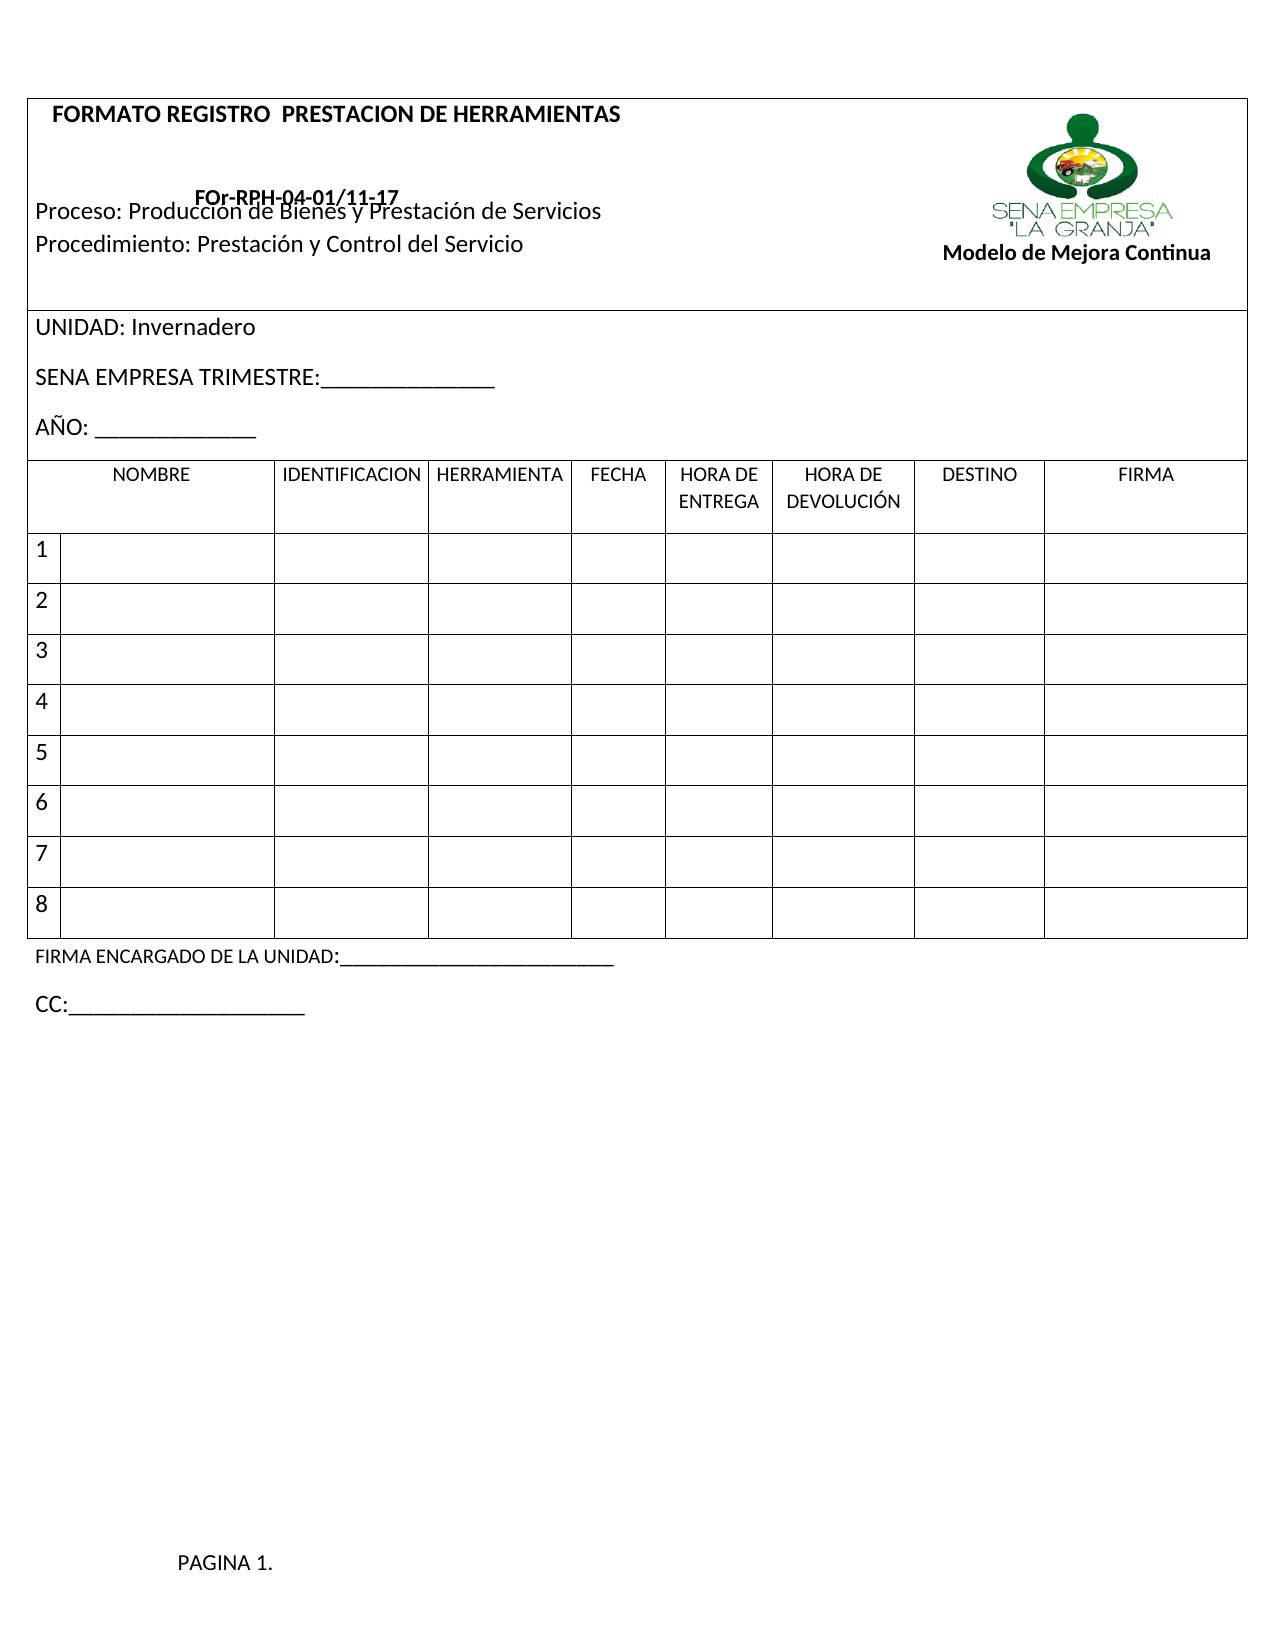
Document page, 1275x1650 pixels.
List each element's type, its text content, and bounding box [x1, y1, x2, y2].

table_cell [915, 837, 1044, 887]
table_cell [1045, 685, 1247, 734]
table_cell [429, 888, 571, 938]
table_cell [915, 685, 1044, 734]
table_cell [666, 685, 772, 734]
table_cell [773, 837, 914, 887]
table_cell [61, 635, 274, 684]
table_cell [773, 534, 914, 583]
table_cell [572, 685, 665, 734]
table_cell [1045, 635, 1247, 684]
table_cell FECHA [572, 461, 665, 532]
table_cell [275, 635, 428, 684]
table_cell [773, 786, 914, 836]
table_cell [275, 584, 428, 633]
table_cell [666, 888, 772, 938]
table_cell NOMBRE [28, 461, 274, 532]
table_cell [915, 888, 1044, 938]
table_cell [61, 685, 274, 734]
table_cell IDENTIFICACION [275, 461, 428, 532]
table_cell UNIDAD: Invernadero SENA EMPRESA TRIMESTRE:______________ AÑO: _____________ [28, 311, 1247, 460]
table_cell [773, 685, 914, 734]
table_cell [773, 736, 914, 785]
table_cell FIRMA ENCARGADO DE LA UNIDAD:______________________ CC:___________________ [28, 939, 1247, 1087]
table_cell DESTINO [915, 461, 1044, 532]
table_cell [275, 736, 428, 785]
table_cell [429, 635, 571, 684]
table_cell [572, 888, 665, 938]
table_cell 1 [28, 534, 60, 583]
table_cell FIRMA [1045, 461, 1247, 532]
table_cell [666, 837, 772, 887]
table_cell [429, 534, 571, 583]
table_cell 7 [28, 837, 60, 887]
table_cell [666, 635, 772, 684]
table_cell [61, 888, 274, 938]
table_cell [666, 584, 772, 633]
table_cell [915, 786, 1044, 836]
table_cell HORA DE ENTREGA [666, 461, 772, 532]
table_cell 6 [28, 786, 60, 836]
table_cell [1045, 786, 1247, 836]
table_cell HORA DE DEVOLUCIÓN [773, 461, 914, 532]
table_cell [915, 534, 1044, 583]
table_cell [275, 888, 428, 938]
table_cell [1045, 837, 1247, 887]
table_cell [61, 736, 274, 785]
table_cell [773, 888, 914, 938]
table_cell HERRAMIENTA [429, 461, 571, 532]
table_cell [429, 685, 571, 734]
table_cell [429, 786, 571, 836]
table_cell [275, 786, 428, 836]
table_cell [1045, 584, 1247, 633]
table_cell [1045, 736, 1247, 785]
table_cell [275, 837, 428, 887]
table_cell [275, 534, 428, 583]
table_cell [61, 584, 274, 633]
table_cell [915, 584, 1044, 633]
table_cell 8 [28, 888, 60, 938]
table_cell [915, 635, 1044, 684]
table_cell [572, 837, 665, 887]
table_cell [1045, 888, 1247, 938]
table_cell 5 [28, 736, 60, 785]
table_cell [275, 685, 428, 734]
table_cell [1045, 534, 1247, 583]
table_cell [61, 786, 274, 836]
table_cell 4 [28, 685, 60, 734]
table_cell [572, 534, 665, 583]
table_cell [429, 736, 571, 785]
table_cell [429, 837, 571, 887]
table_cell [666, 786, 772, 836]
table_cell [572, 736, 665, 785]
table_cell 3 [28, 635, 60, 684]
table_cell [61, 837, 274, 887]
table_cell [773, 584, 914, 633]
table_cell [666, 534, 772, 583]
table_cell [429, 584, 571, 633]
table_cell 2 [28, 584, 60, 633]
table_cell [572, 786, 665, 836]
table_header FORMATO REGISTRO PRESTACION DE HERRAMIENTAS Proceso: Producción de Bienes y Prestación de Servicios Procedimiento: Prestación y Control del Servicio [28, 99, 1247, 310]
table_cell [666, 736, 772, 785]
table_cell [915, 736, 1044, 785]
picture [990, 107, 1175, 239]
table_cell [572, 635, 665, 684]
table_cell [773, 635, 914, 684]
table_cell [572, 584, 665, 633]
table_cell [61, 534, 274, 583]
